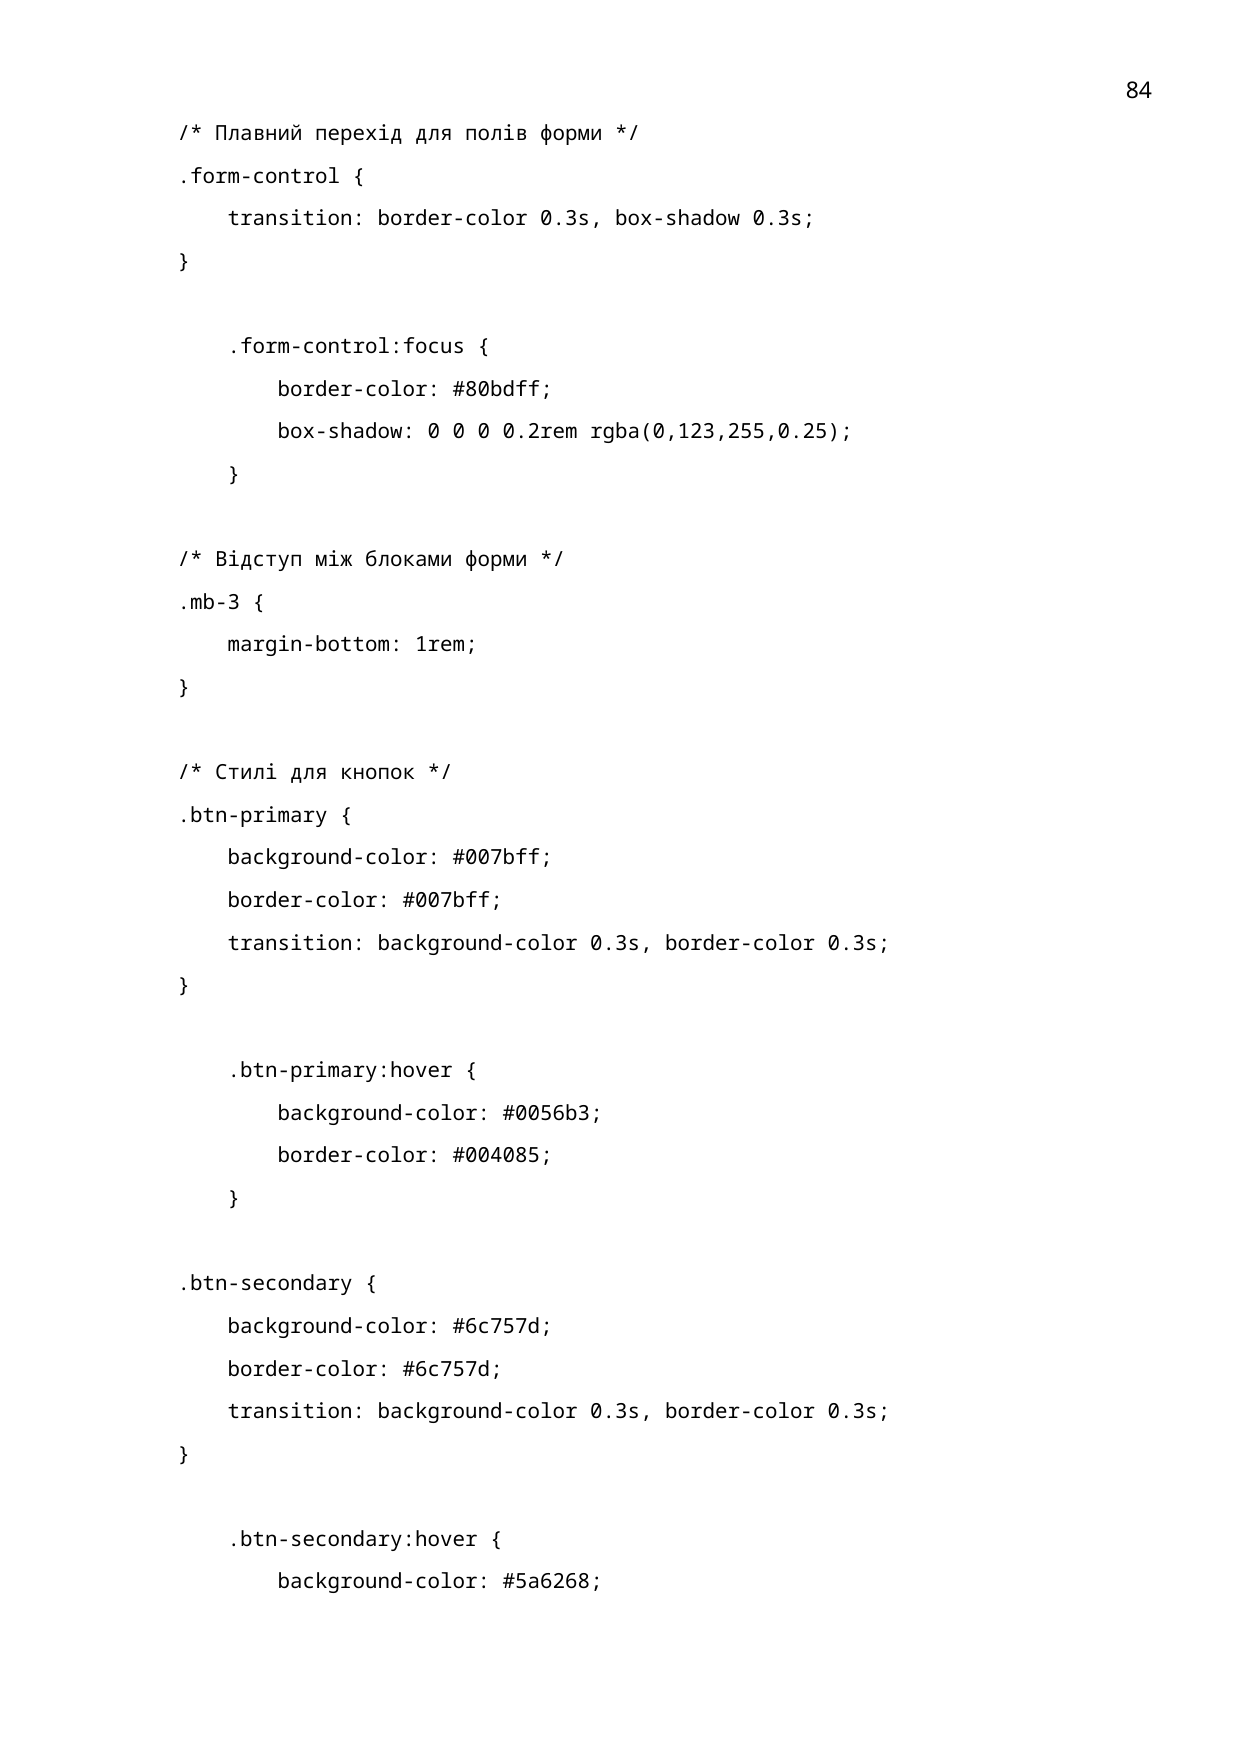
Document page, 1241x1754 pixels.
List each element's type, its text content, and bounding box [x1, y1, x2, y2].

text } [177, 1183, 1152, 1212]
text background-color: #5a6268; [177, 1567, 1152, 1595]
text } [177, 1439, 1152, 1467]
text .form-control:focus { [177, 331, 1152, 359]
text .form-control { [177, 161, 1152, 189]
text .btn-primary { [177, 800, 1152, 828]
text } [177, 459, 1152, 487]
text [177, 1396, 1152, 1425]
text border-color: #6c757d; [177, 1354, 1152, 1382]
text } [177, 672, 1152, 700]
text border-color: #80bdff; [177, 374, 1152, 402]
text } [177, 246, 1152, 274]
text .btn-secondary:hover { [177, 1524, 1152, 1552]
text border-color: #007bff; [177, 885, 1152, 913]
text box-shadow: 0 0 0 0.2rem rgba(0,123,255,0.25); [177, 416, 1152, 445]
text background-color: #007bff; [177, 842, 1152, 871]
text margin-bottom: 1rem; [177, 629, 1152, 658]
text transition: border-color 0.3s, box-shadow 0.3s; [177, 203, 1152, 232]
text .btn-secondary { [177, 1268, 1152, 1297]
text /* Плавний перехід для полів форми */ [177, 118, 1152, 147]
text .btn-primary:hover { [177, 1055, 1152, 1084]
text /* Стилі для кнопок */ [177, 757, 1152, 786]
text transition: background-color 0.3s, border-color 0.3s; [177, 928, 1152, 956]
text } [177, 970, 1152, 999]
text /* Відступ між блоками форми */ [177, 544, 1152, 573]
text .mb-3 { [177, 587, 1152, 615]
text border-color: #004085; [177, 1141, 1152, 1169]
text background-color: #6c757d; [177, 1311, 1152, 1339]
text background-color: #0056b3; [177, 1098, 1152, 1126]
